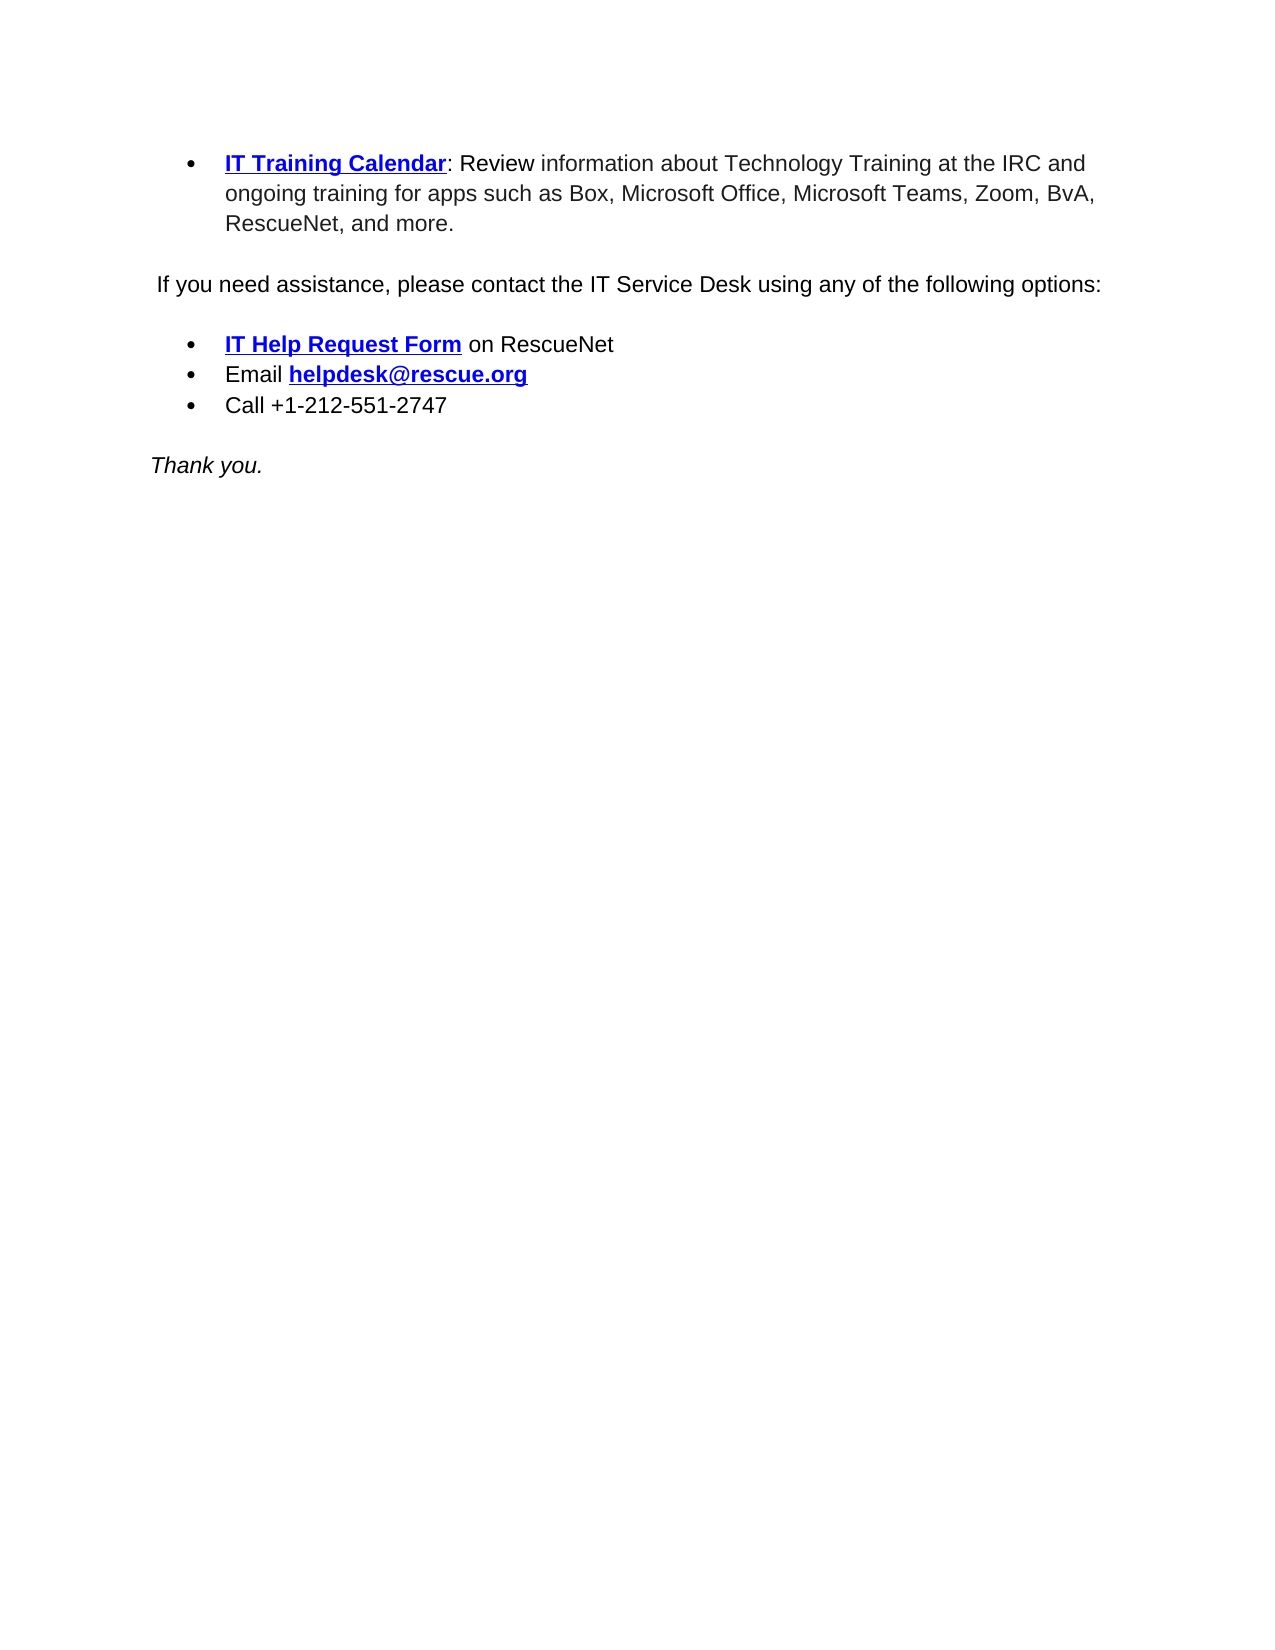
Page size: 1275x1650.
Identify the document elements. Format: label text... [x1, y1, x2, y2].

list If you need assistance, please contact the IT Service Desk using any of the following options: [150, 271, 1125, 297]
list Email helpdesk@rescue.org [187, 361, 1125, 388]
text Thank you. [150, 452, 1125, 478]
list IT Help Request Form on RescueNet [187, 331, 1125, 358]
list Call +1-212-551-2747 [187, 392, 1125, 418]
list IT Training Calendar: Review information about Technology Training at the IRC and ongoing training for apps such as Box, Microsoft Office, Microsoft Teams, Zoom, BvA, RescueNet, and more. [187, 150, 1125, 237]
